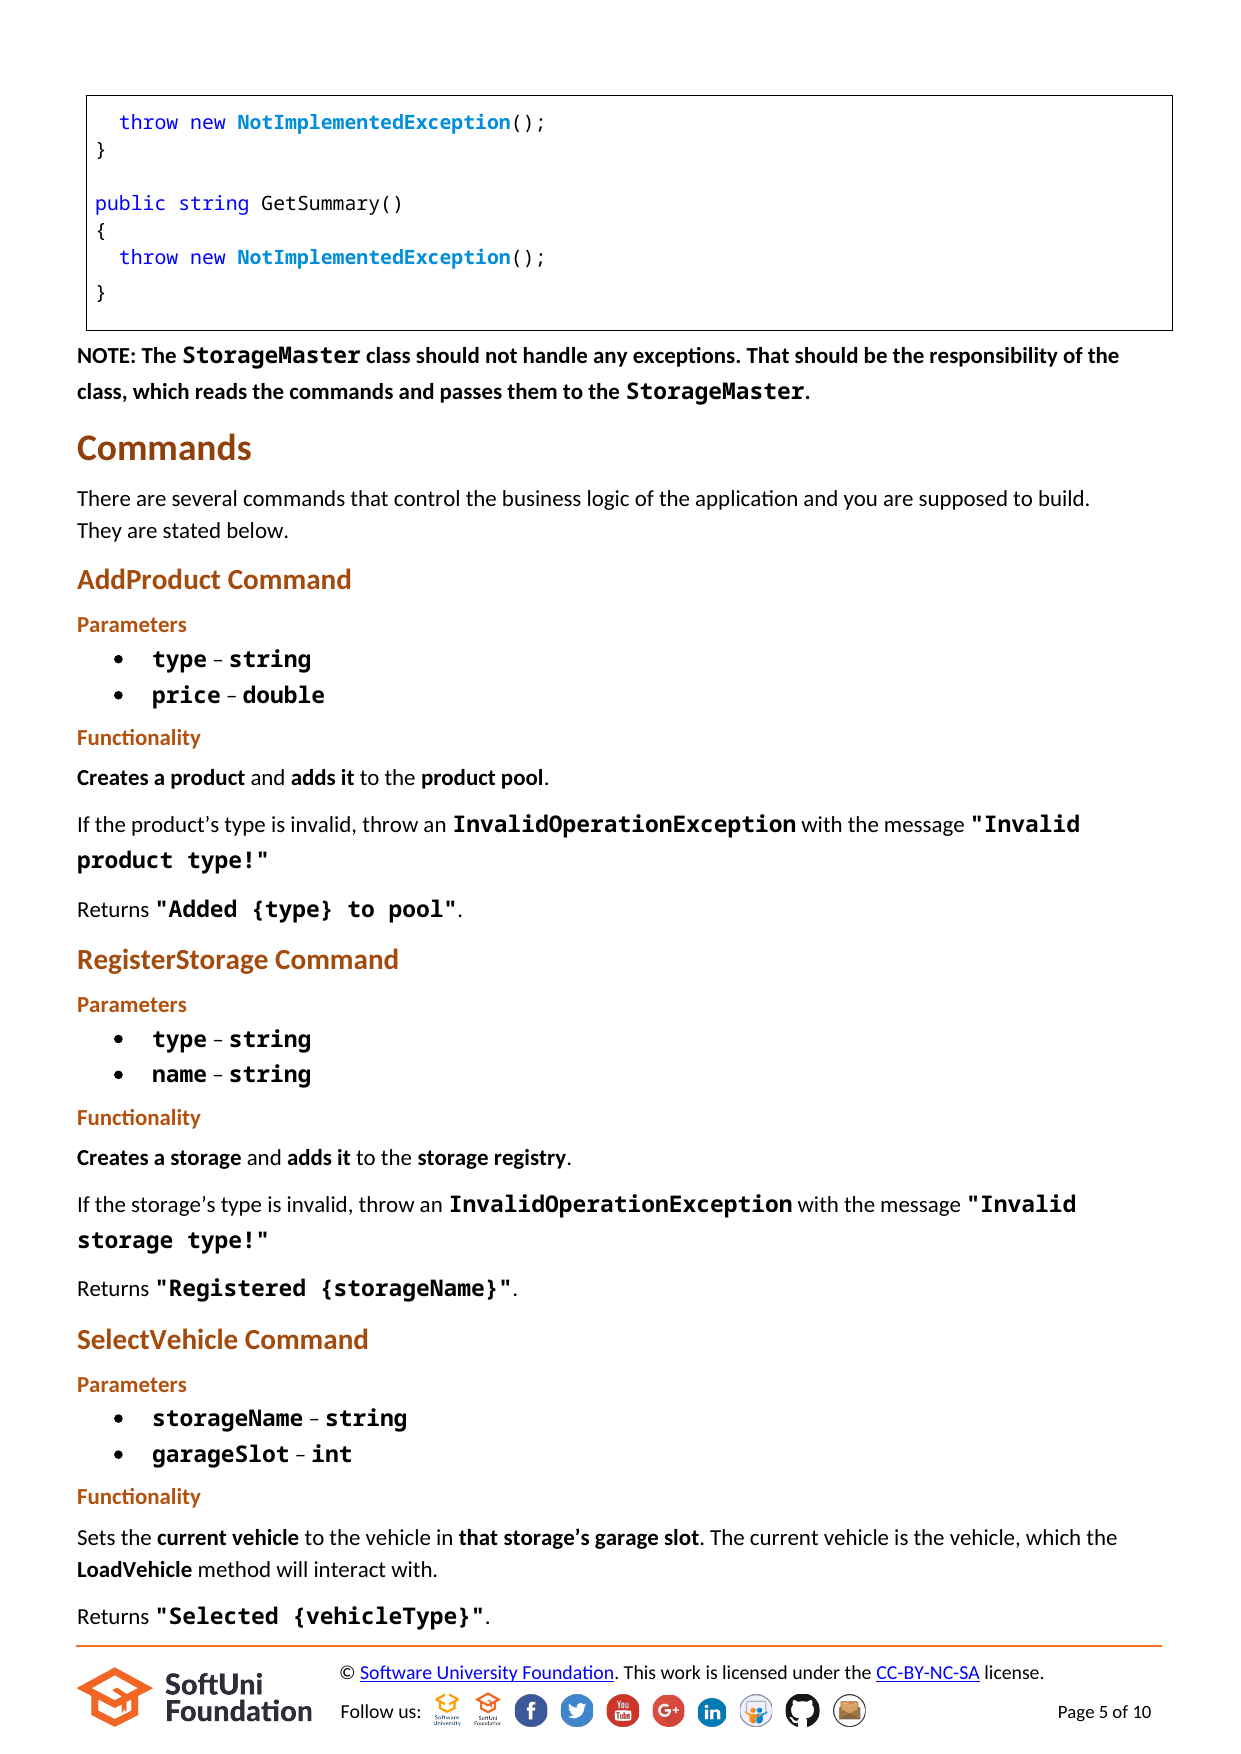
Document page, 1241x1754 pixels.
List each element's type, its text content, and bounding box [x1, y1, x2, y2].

picture [697, 1698, 706, 1706]
text If the storage’s type is invalid, throw an InvalidOperationException with the message "Invalid storage type!" [77, 1188, 1163, 1255]
subtitle Parameters [77, 990, 1163, 1018]
list garageSlot – int [114, 1438, 1163, 1469]
picture [697, 1719, 706, 1727]
picture [474, 1692, 502, 1727]
picture [833, 1694, 866, 1727]
text There are several commands that control the business logic of the application and you are supposed to build. They are stated below. [77, 484, 1163, 545]
picture [514, 1694, 548, 1727]
subtitle SelectVehicle Command [77, 1321, 1163, 1356]
subtitle RegisterStorage Command [77, 941, 1163, 977]
text NOTE: The StorageMaster class should not handle any exceptions. That should be the responsibility of the class, which reads the commands and passes them to the StorageMaster. [77, 339, 1163, 406]
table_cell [87, 96, 1172, 330]
subtitle Functionality [77, 1482, 1163, 1510]
subtitle Functionality [77, 1103, 1163, 1131]
picture [718, 1698, 727, 1706]
subtitle Parameters [77, 611, 1163, 639]
picture [718, 1719, 727, 1727]
text Creates a storage and adds it to the storage registry. [77, 1143, 1163, 1171]
text Returns "Selected {vehicleType}". [77, 1600, 1163, 1631]
picture [433, 1693, 461, 1727]
list price – double [114, 679, 1163, 710]
list name – string [114, 1058, 1163, 1090]
text Returns "Registered {storageName}". [77, 1272, 1163, 1303]
subtitle Parameters [77, 1370, 1163, 1398]
list storageName – string [114, 1402, 1163, 1433]
picture [739, 1694, 773, 1727]
picture [785, 1694, 820, 1727]
text Returns "Added {type} to pool". [77, 893, 1163, 924]
picture [76, 1667, 312, 1727]
picture [560, 1694, 594, 1727]
picture [652, 1695, 685, 1727]
subtitle AddProduct Command [77, 561, 1163, 597]
picture [606, 1694, 640, 1727]
list type – string [114, 643, 1163, 674]
text Creates a product and adds it to the product pool. [77, 763, 1163, 792]
picture [711, 1710, 720, 1719]
text If the product’s type is invalid, throw an InvalidOperationException with the message "Invalid product type!" [77, 808, 1163, 875]
subtitle Commands [77, 423, 1163, 469]
subtitle Functionality [77, 723, 1163, 751]
list type – string [114, 1022, 1163, 1054]
